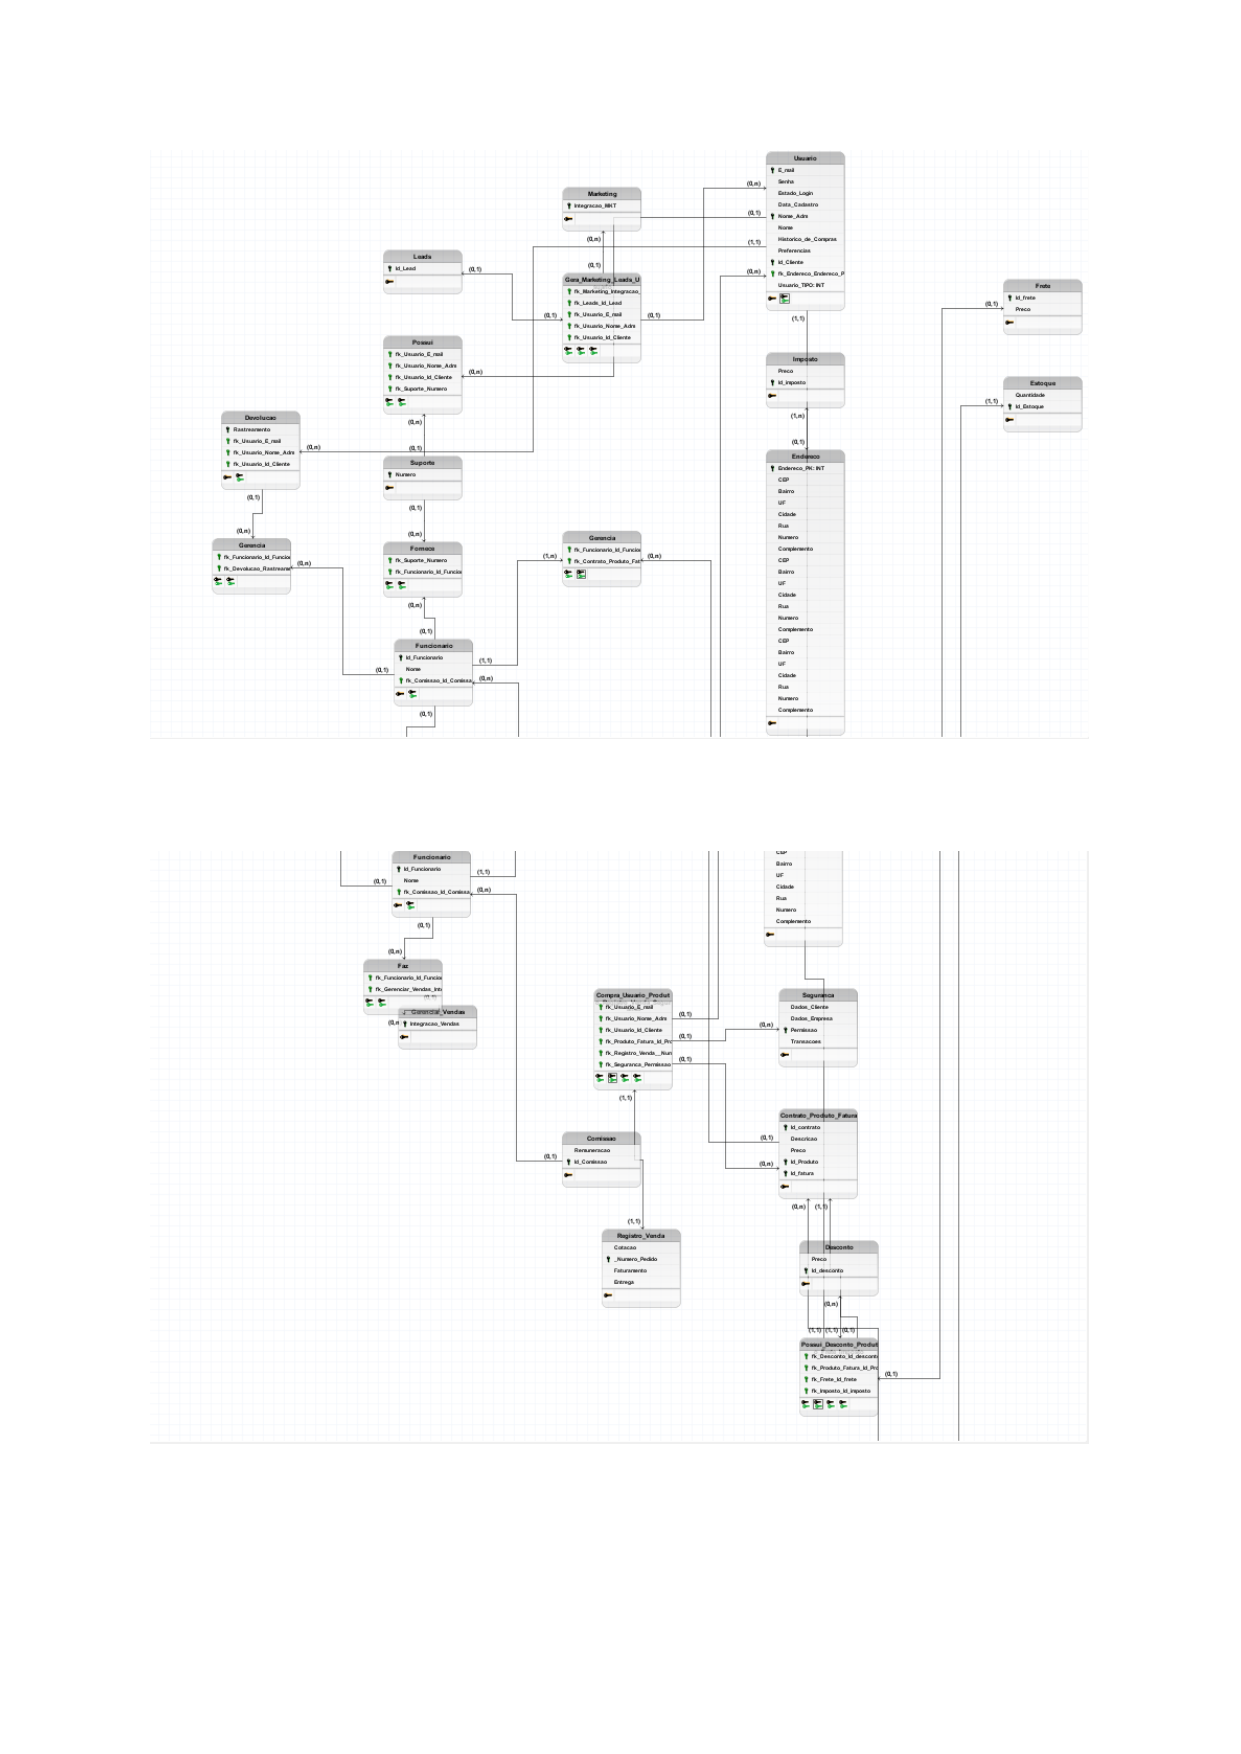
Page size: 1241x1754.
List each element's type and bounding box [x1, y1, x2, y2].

picture [150, 851, 1089, 1444]
picture [150, 150, 1089, 739]
